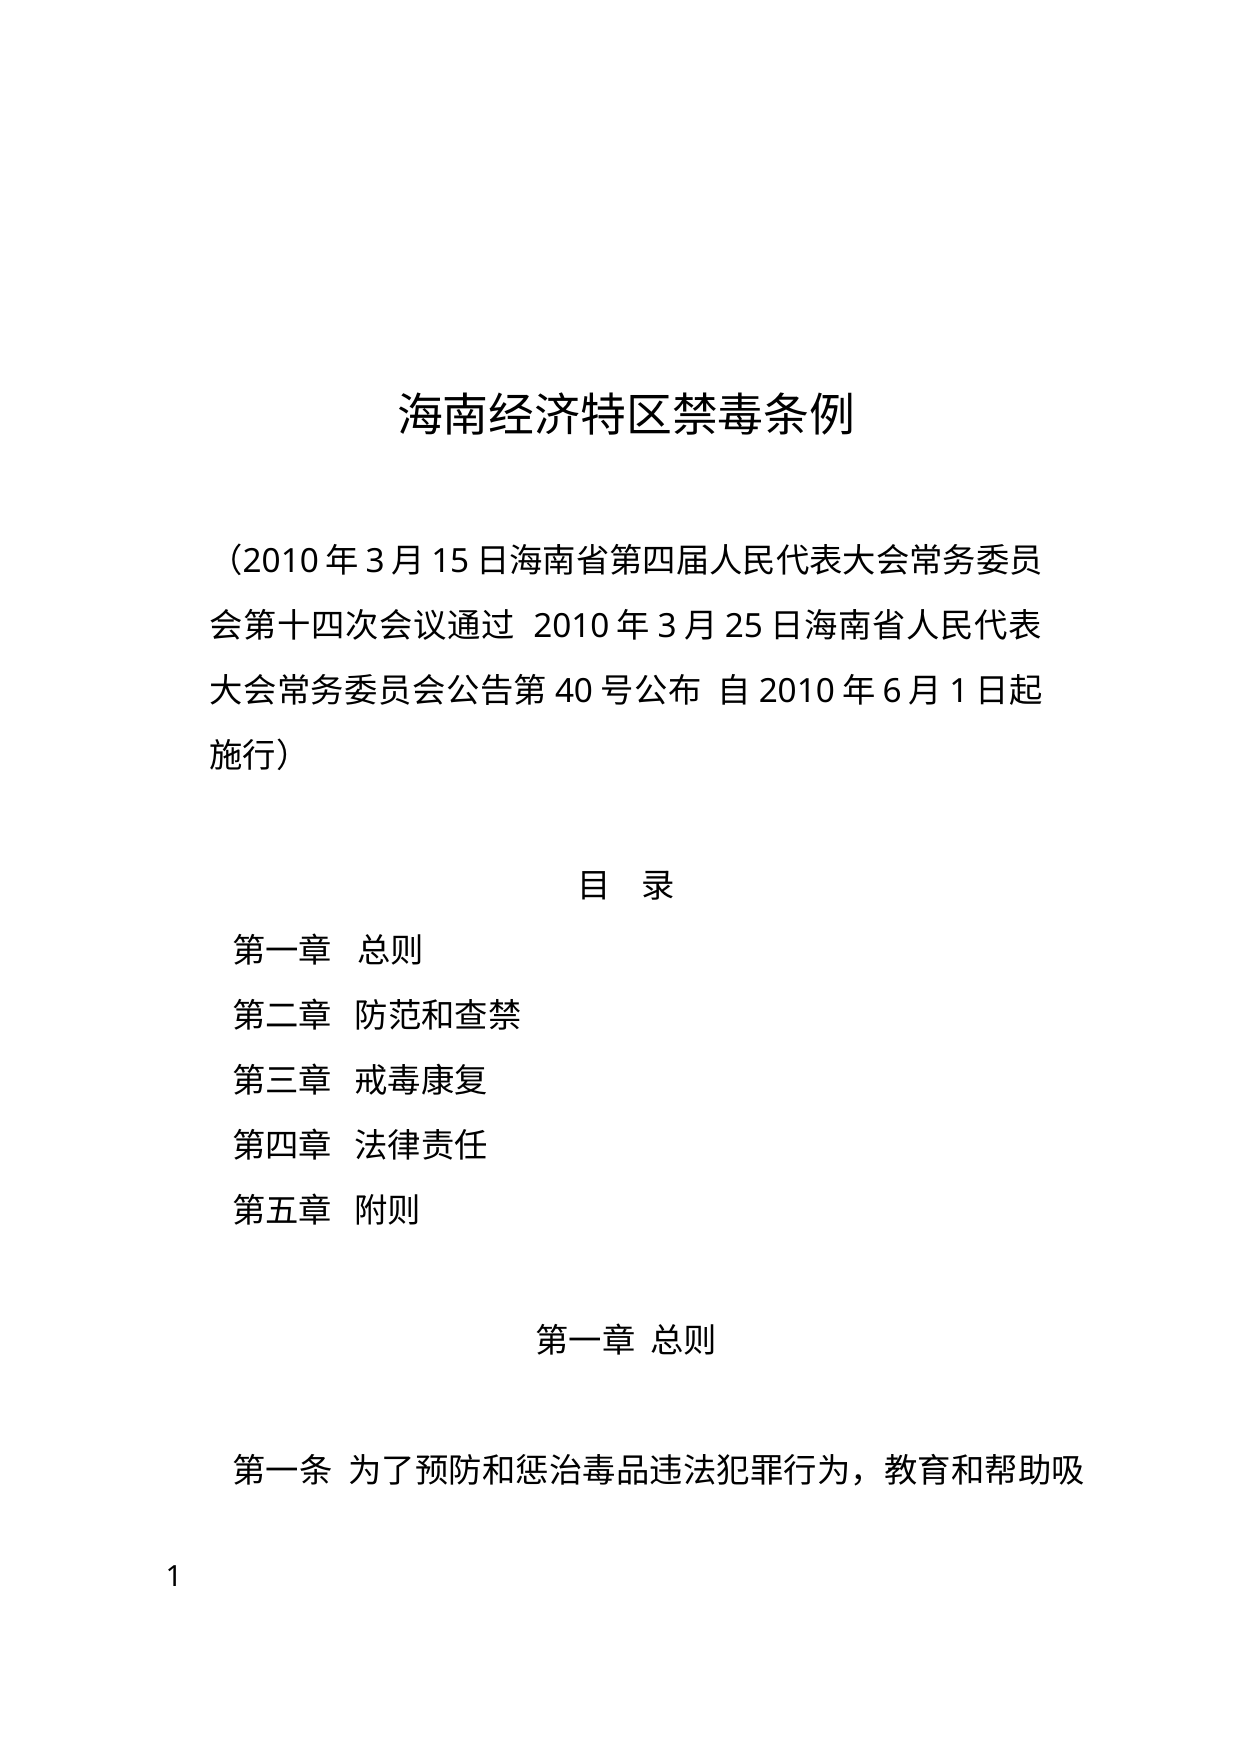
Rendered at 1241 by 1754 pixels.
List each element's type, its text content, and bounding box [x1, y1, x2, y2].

text 目 录 [165, 850, 1087, 915]
text （2010年3月15日海南省第四届人民代表大会常务委员会第十四次会议通过 2010年3月25日海南省人民代表大会常务委员会公告第40号公布 自2010年6月1日起施行） [209, 525, 1043, 785]
text 第三章 戒毒康复 [165, 1045, 1087, 1110]
text 第一章 总则 [165, 1305, 1087, 1370]
text 第四章 法律责任 [165, 1110, 1087, 1175]
text 第二章 防范和查禁 [165, 980, 1087, 1045]
text 海南经济特区禁毒条例 [165, 363, 1087, 460]
list 总则 [165, 915, 1087, 980]
text 第五章 附则 [165, 1175, 1087, 1240]
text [165, 1435, 1087, 1500]
